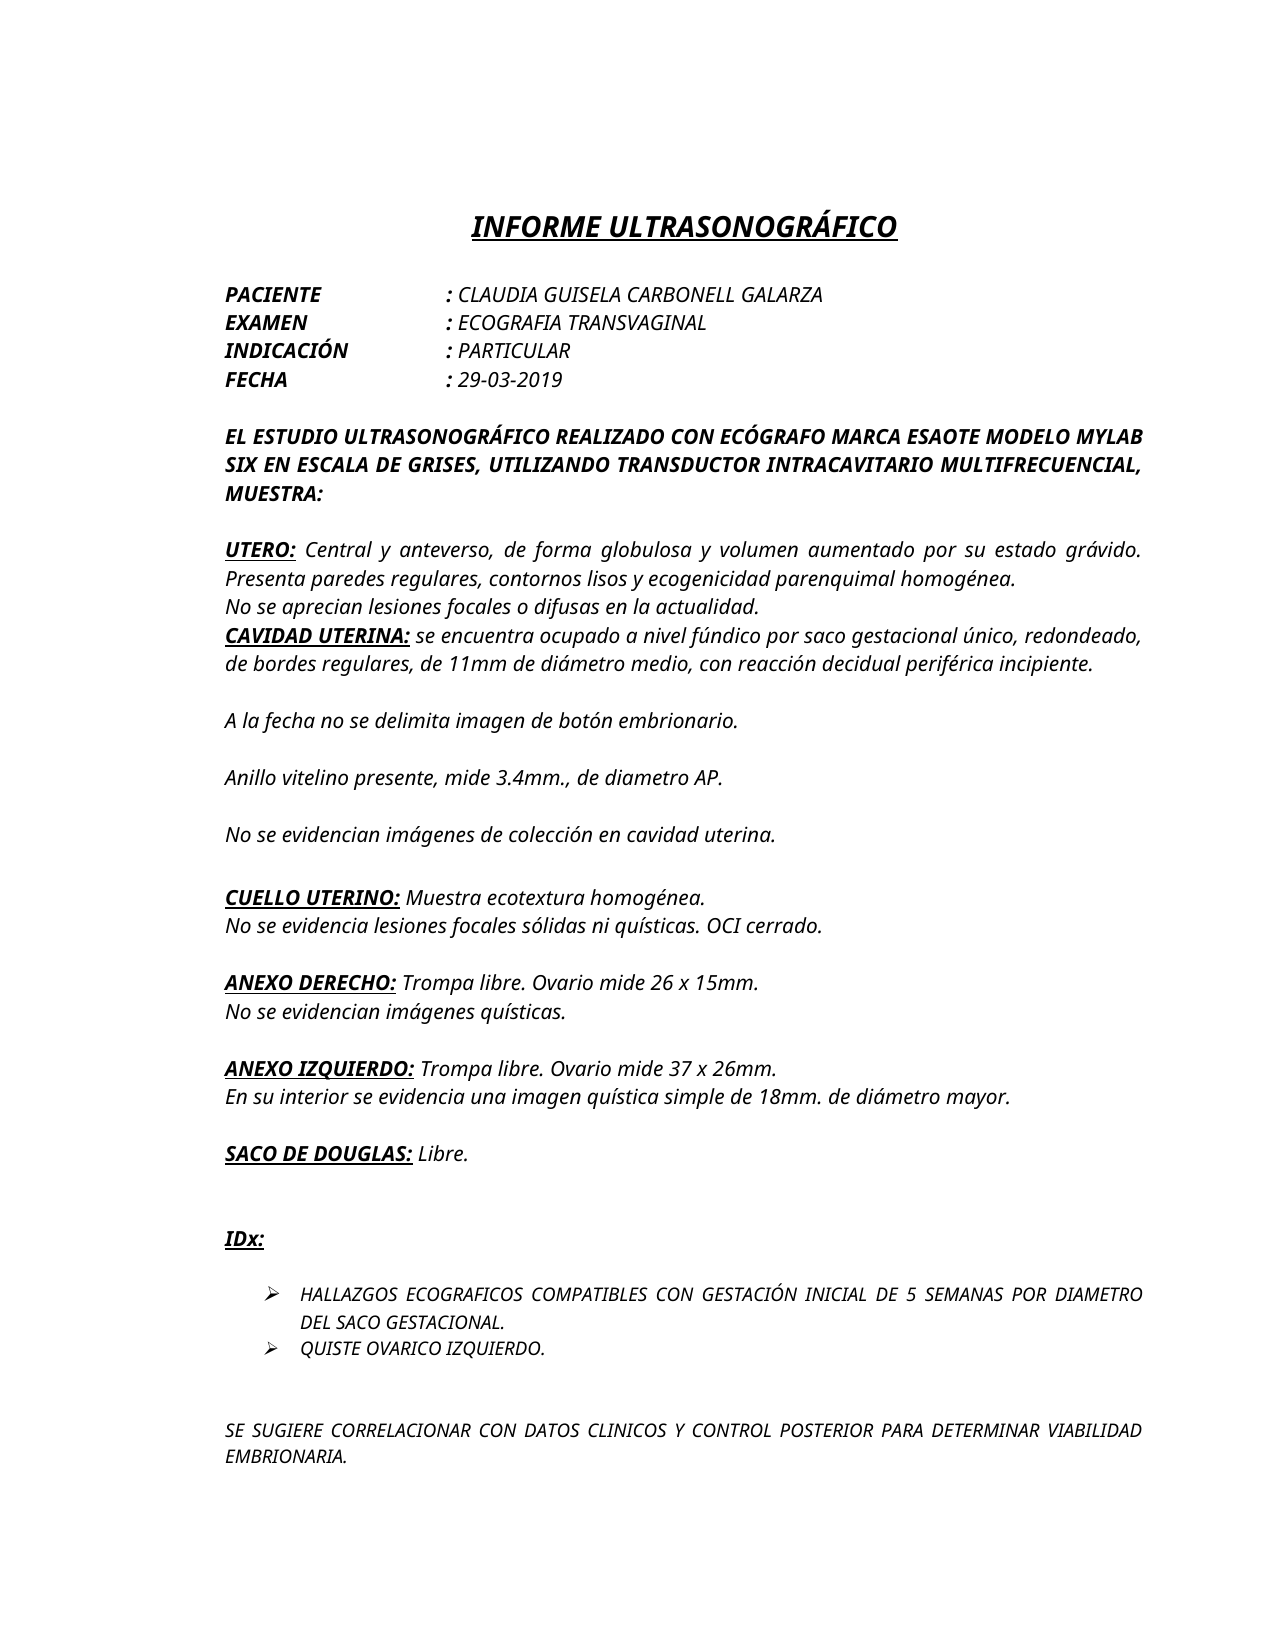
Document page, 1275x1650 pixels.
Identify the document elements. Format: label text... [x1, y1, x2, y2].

text Anillo vitelino presente, mide 3.4mm., de diametro AP. [225, 763, 1144, 792]
text En su interior se evidencia una imagen quística simple de 18mm. de diámetro mayor. [225, 1082, 1144, 1111]
title INFORME ULTRASONOGRÁFICO [225, 206, 1144, 246]
text No se aprecian lesiones focales o difusas en la actualidad. [225, 592, 1144, 621]
text EXAMEN : ECOGRAFIA TRANSVAGINAL [225, 308, 1144, 337]
subtitle EL ESTUDIO ULTRASONOGRÁFICO REALIZADO CON ECÓGRAFO MARCA ESAOTE MODELO MYLAB SIX EN ESCALA DE GRISES, UTILIZANDO TRANSDUCTOR INTRACAVITARIO MULTIFRECUENCIAL, MUESTRA: [225, 422, 1144, 507]
text No se evidencian imágenes de colección en cavidad uterina. [225, 820, 1144, 848]
text PACIENTE : CLAUDIA GUISELA CARBONELL GALARZA [225, 280, 1144, 308]
text No se evidencia lesiones focales sólidas ni quísticas. OCI cerrado. [225, 912, 1144, 940]
text INDICACIÓN : PARTICULAR [225, 337, 1144, 365]
text SACO DE DOUGLAS: Libre. [225, 1139, 1144, 1167]
list QUISTE OVARICO IZQUIERDO. [262, 1335, 1144, 1361]
text A la fecha no se delimita imagen de botón embrionario. [225, 706, 1144, 735]
text CAVIDAD UTERINA: se encuentra ocupado a nivel fúndico por saco gestacional único, redondeado, de bordes regulares, de 11mm de diámetro medio, con reacción decidual periférica incipiente. [225, 621, 1144, 678]
text SE SUGIERE CORRELACIONAR CON DATOS CLINICOS Y CONTROL POSTERIOR PARA DETERMINAR VIABILIDAD EMBRIONARIA. [225, 1418, 1144, 1469]
text No se evidencian imágenes quísticas. [225, 997, 1144, 1025]
text UTERO: Central y anteverso, de forma globulosa y volumen aumentado por su estado grávido. Presenta paredes regulares, contornos lisos y ecogenicidad parenquimal homogénea. [225, 536, 1144, 592]
text ANEXO IZQUIERDO: Trompa libre. Ovario mide 37 x 26mm. [225, 1054, 1144, 1082]
text IDx: [225, 1224, 1144, 1253]
text FECHA : 29-03-2019 [225, 365, 1144, 393]
text ANEXO DERECHO: Trompa libre. Ovario mide 26 x 15mm. [225, 968, 1144, 997]
text CUELLO UTERINO: Muestra ecotextura homogénea. [225, 883, 1144, 912]
list HALLAZGOS ECOGRAFICOS COMPATIBLES CON GESTACIÓN INICIAL DE 5 SEMANAS POR DIAMETRO DEL SACO GESTACIONAL. [262, 1281, 1144, 1335]
